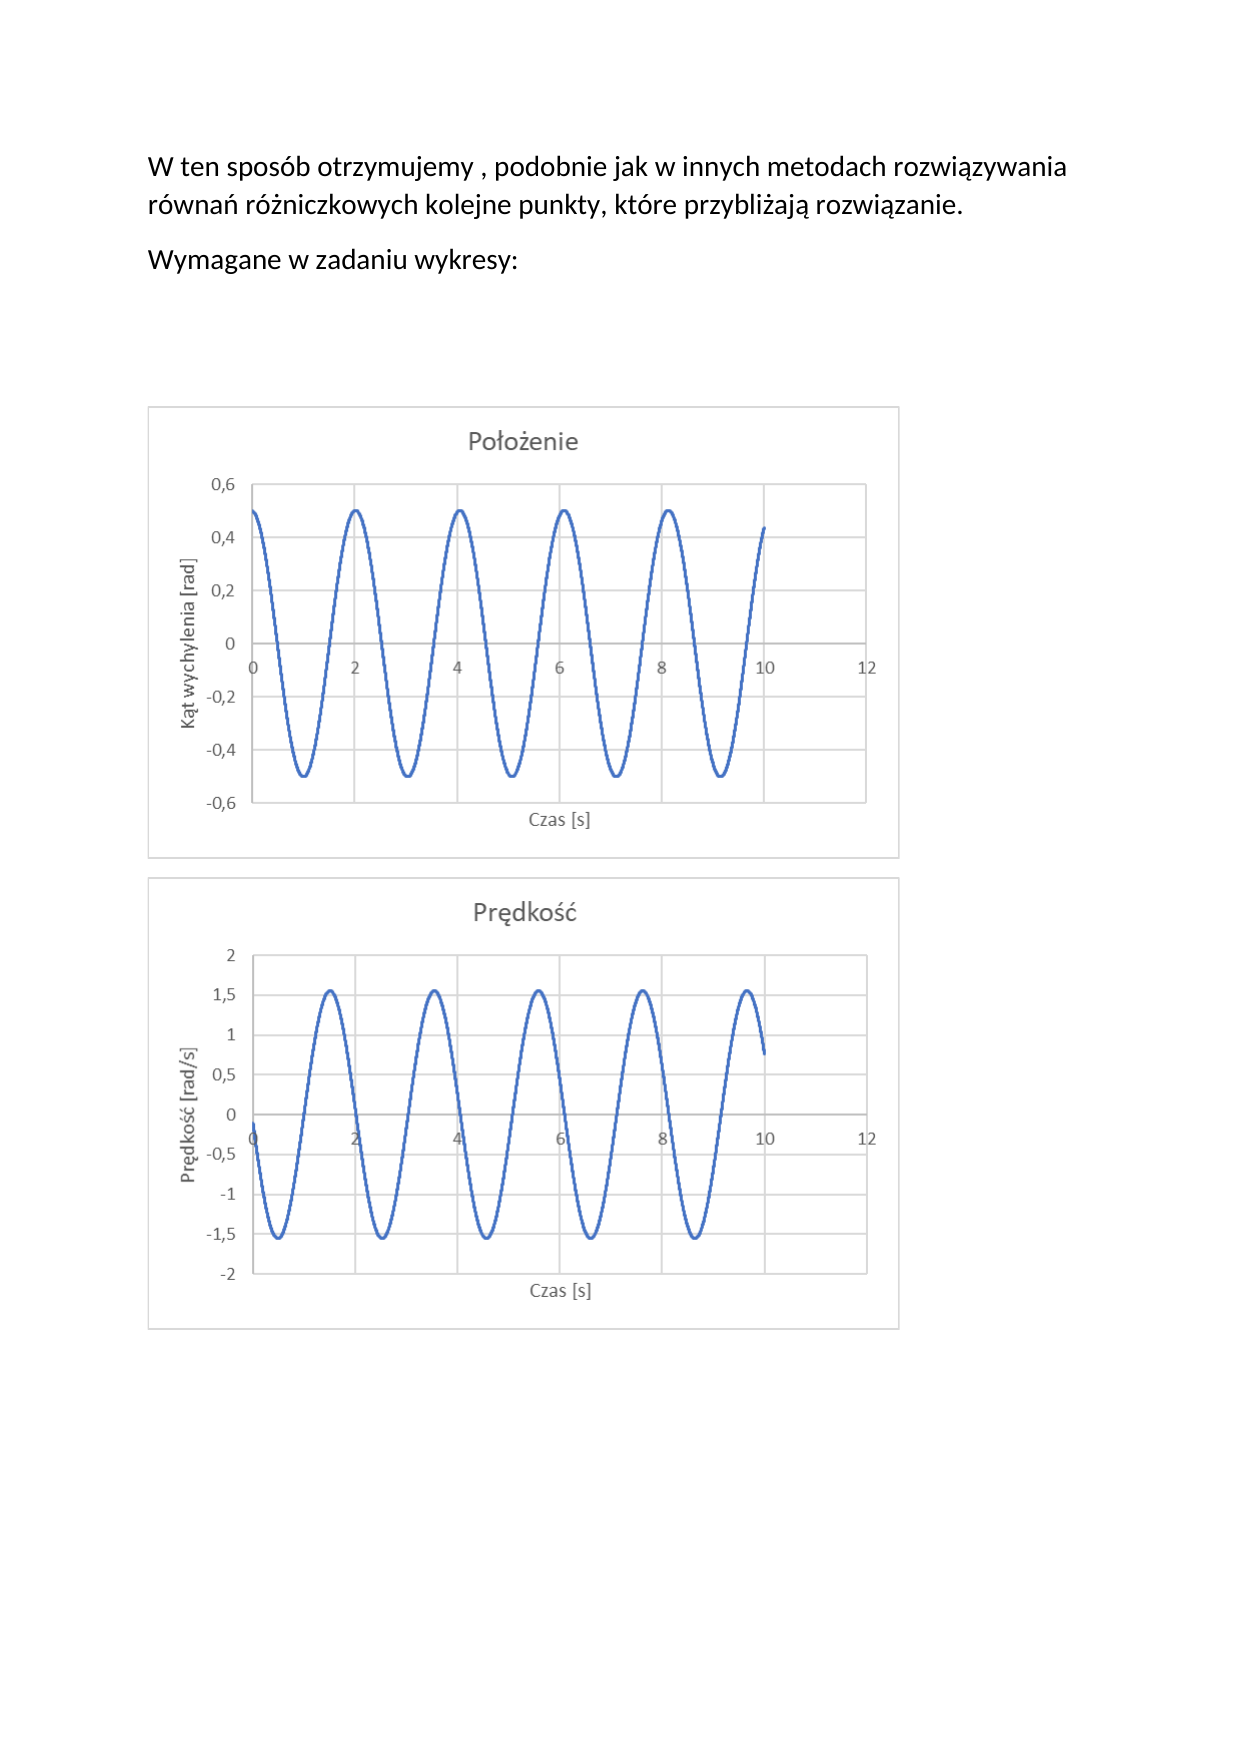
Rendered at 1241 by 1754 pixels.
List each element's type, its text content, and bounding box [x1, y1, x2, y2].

text W ten sposób otrzymujemy , podobnie jak w innych metodach rozwiązywania równań różniczkowych kolejne punkty, które przybliżają rozwiązanie. [148, 148, 1093, 222]
picture [147, 877, 900, 1330]
picture [147, 406, 900, 859]
text Wymagane w zadaniu wykresy: [148, 241, 1093, 277]
